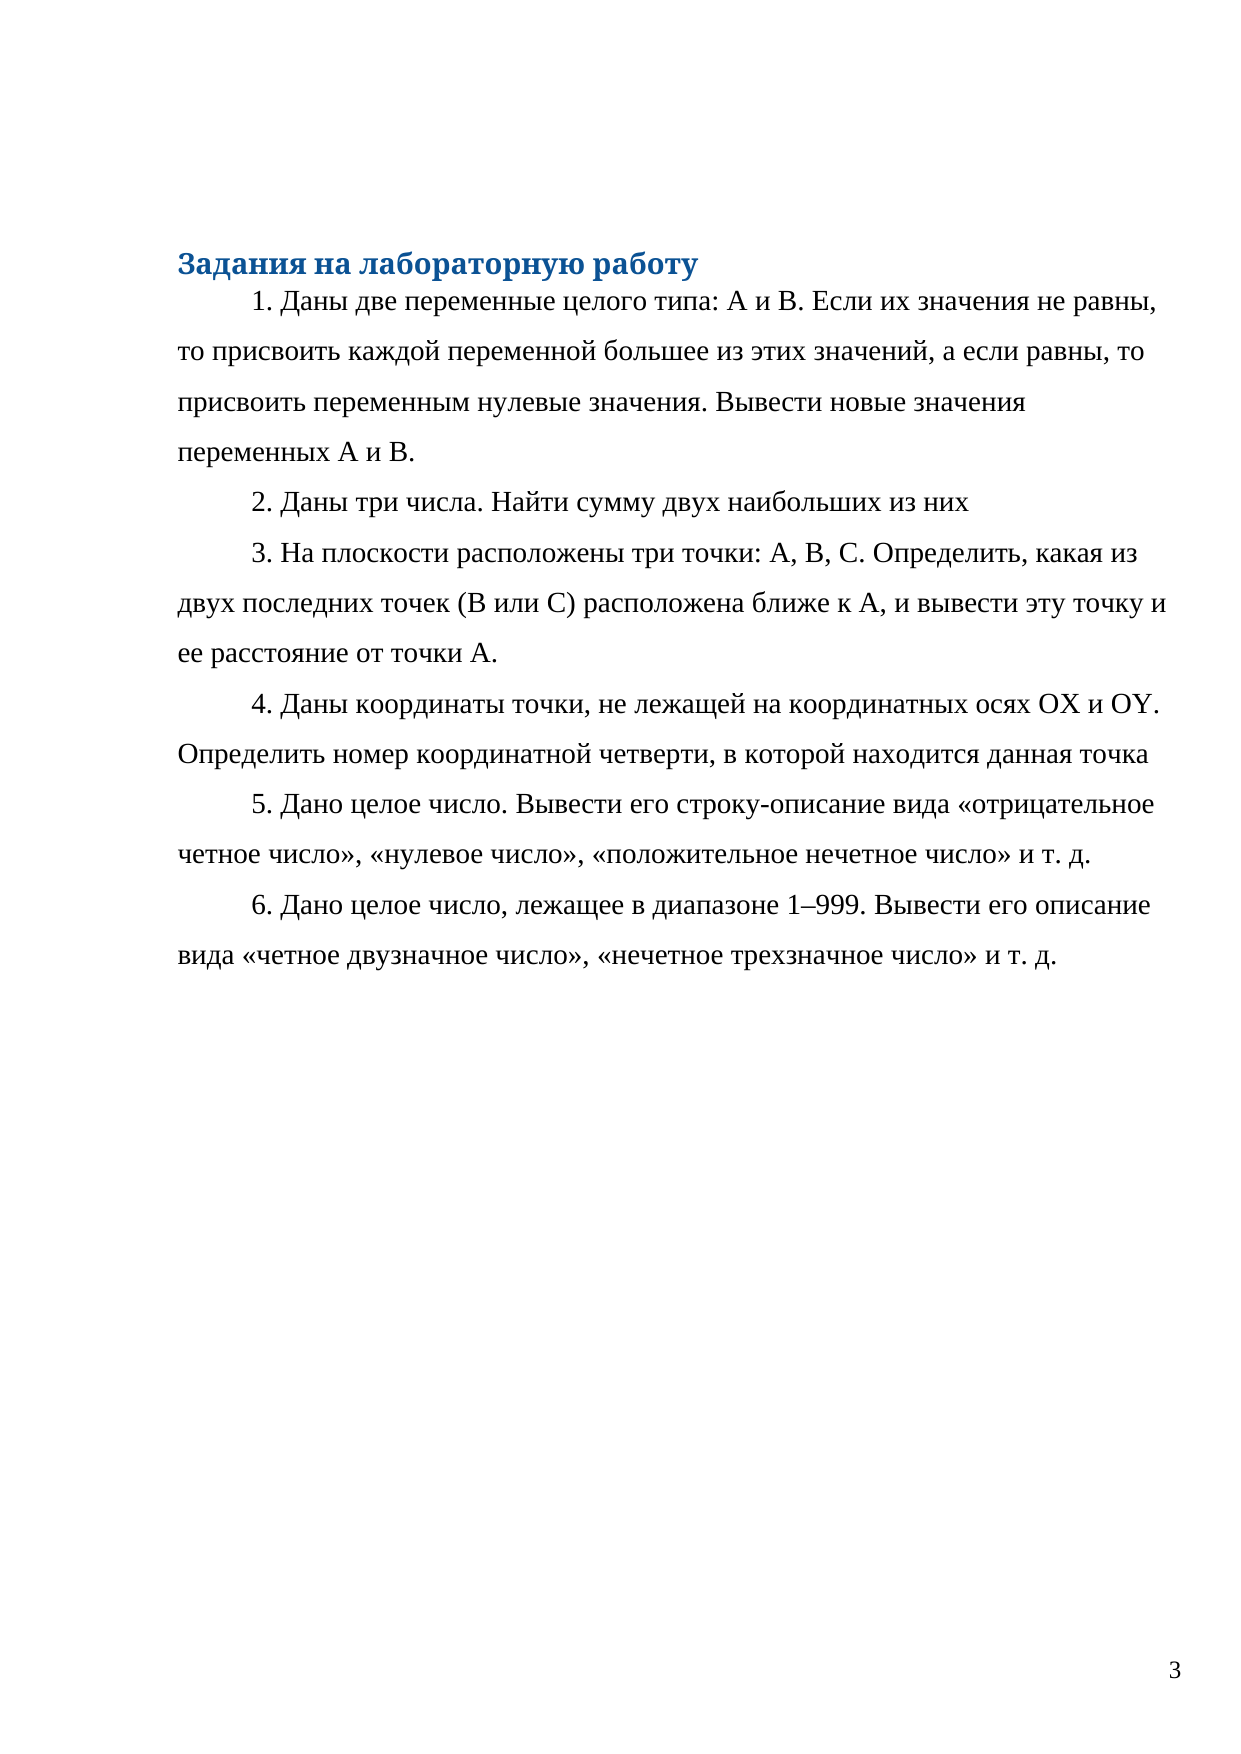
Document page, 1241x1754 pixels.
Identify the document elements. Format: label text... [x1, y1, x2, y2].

text 5. Дано целое число. Вывести его строку-описание вида «отрицательное четное число», «нулевое число», «положительное нечетное число» и т. д. [177, 786, 1181, 870]
text 1. Даны две переменные целого типа: A и B. Если их значения не равны, то присвоить каждой переменной большее из этих значений, а если равны, то присвоить переменным нулевые значения. Вывести новые значения переменных A и B. [177, 283, 1181, 468]
subtitle Задания на лабораторную работу [177, 243, 1181, 283]
text 3. На плоскости расположены три точки: A, B, C. Определить, какая из двух последних точек (B или C) расположена ближе к A, и вывести эту точку и ее расстояние от точки A. [177, 535, 1181, 669]
text 2. Даны три числа. Найти сумму двух наибольших из них [177, 484, 1181, 518]
text 6. Дано целое число, лежащее в диапазоне 1–999. Вывести его описание вида «четное двузначное число», «нечетное трехзначное число» и т. д. [177, 887, 1181, 971]
text 4. Даны координаты точки, не лежащей на координатных осях OX и OY. Определить номер координатной четверти, в которой находится данная точка [177, 686, 1181, 769]
